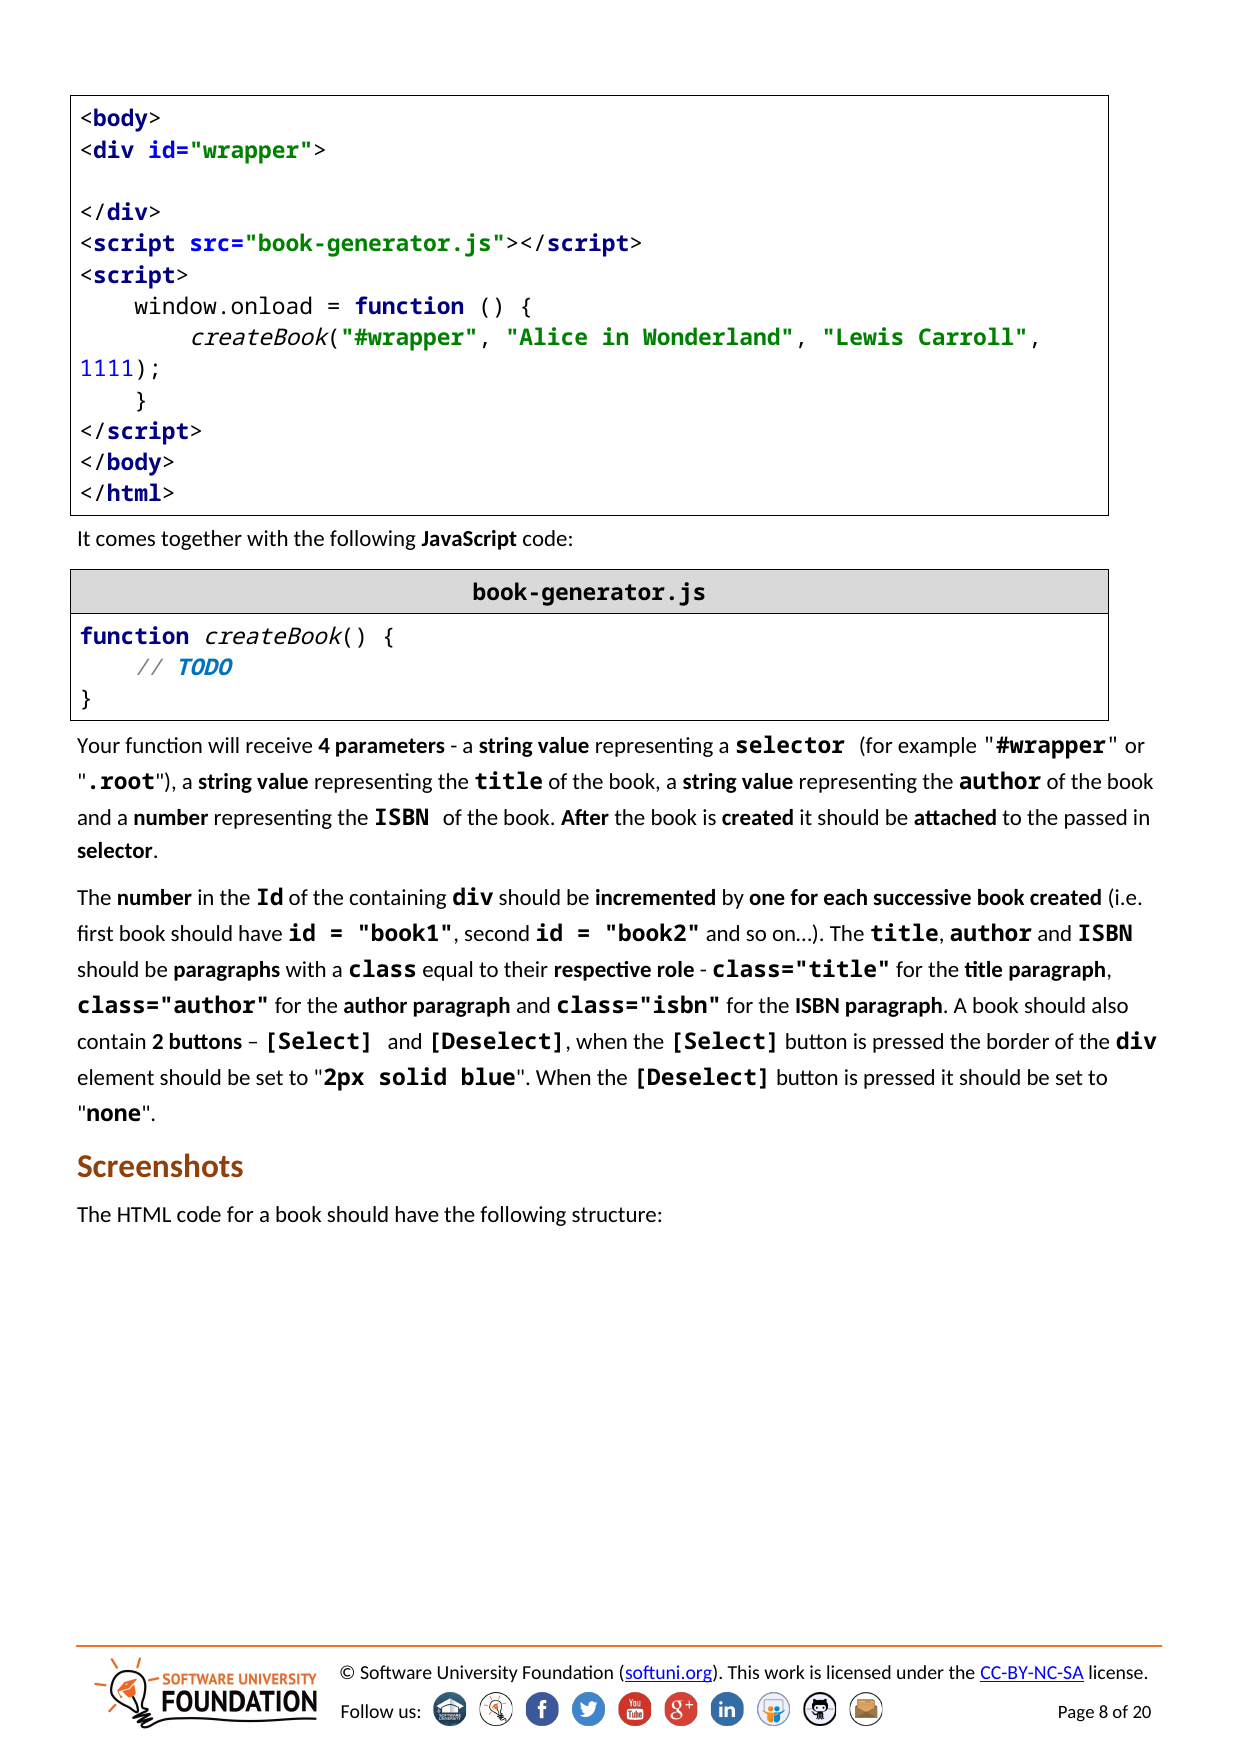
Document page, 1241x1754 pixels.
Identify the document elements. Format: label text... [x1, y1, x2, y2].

table_header book-generator.js [71, 570, 1108, 613]
text The HTML code for a book should have the following structure: [77, 1200, 1163, 1228]
picture [618, 1692, 652, 1726]
subtitle Screenshots [77, 1145, 1163, 1186]
picture [803, 1692, 837, 1726]
picture [433, 1692, 467, 1726]
picture [93, 1656, 317, 1729]
picture [757, 1692, 790, 1726]
picture [849, 1692, 883, 1726]
picture [525, 1692, 559, 1726]
text Your function will receive 4 parameters - a string value representing a selector (for example "#wrapper" or ".root"), a string value representing the title of the book, a string value representing the author of the book and a number representing the ISBN of the book. After the book is created it should be attached to the passed in selector. [77, 729, 1163, 864]
text The number in the Id of the containing div should be incremented by one for each successive book created (i.e. first book should have id = "book1", second id = "book2" and so on…). The title, author and ISBN should be paragraphs with a class equal to their respective role - class="title" for the title paragraph, class="author" for the author paragraph and class="isbn" for the ISBN paragraph. A book should also contain 2 buttons – [Select] and [Deselect], when the [Select] button is pressed the border of the div element should be set to "2px solid blue". When the [Deselect] button is pressed it should be set to "none". [77, 881, 1163, 1128]
picture [572, 1692, 605, 1726]
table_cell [71, 96, 1108, 514]
table_cell function createBook() { // TODO } [71, 614, 1108, 719]
picture [479, 1692, 513, 1726]
picture [710, 1692, 744, 1726]
picture [664, 1692, 698, 1726]
text It comes together with the following JavaScript code: [77, 524, 1163, 552]
